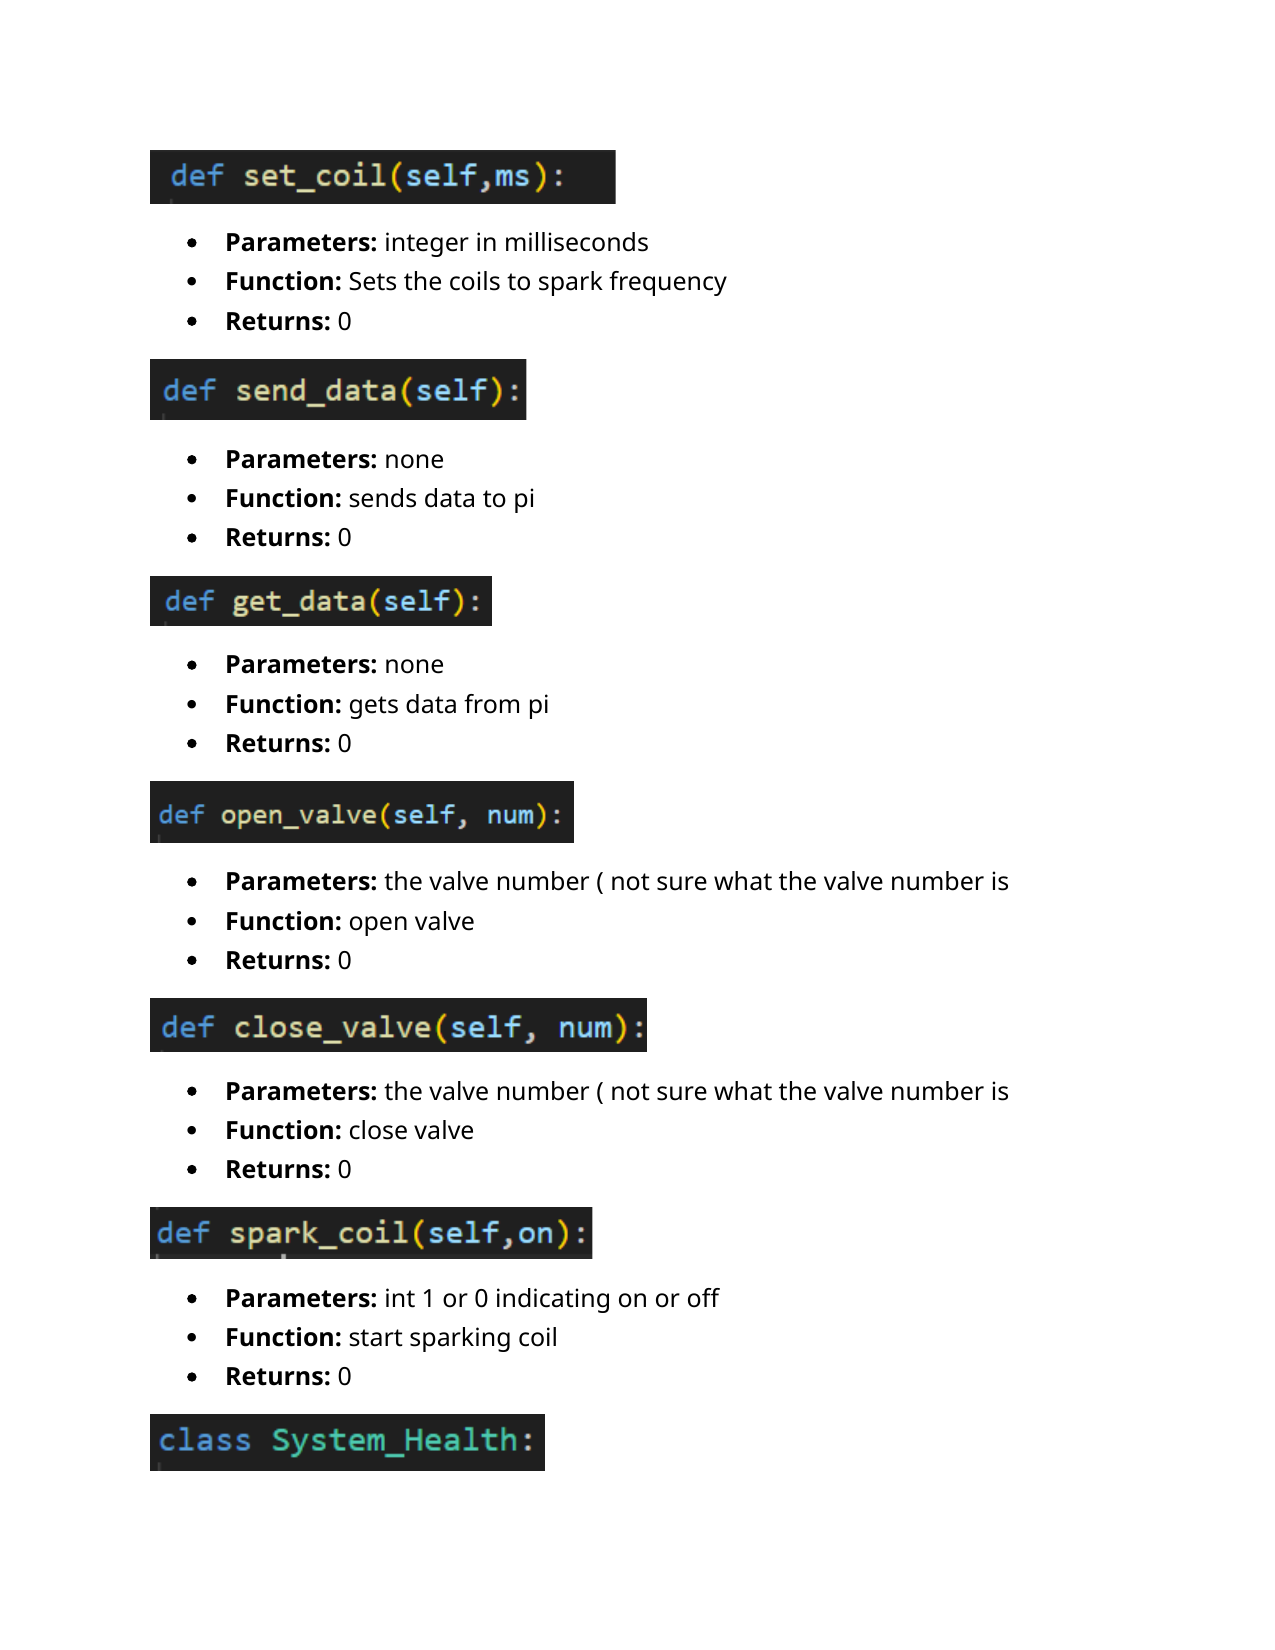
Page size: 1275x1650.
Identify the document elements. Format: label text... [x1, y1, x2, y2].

list Function: sends data to pi [187, 481, 1125, 515]
list Parameters: int 1 or 0 indicating on or off [187, 1281, 1125, 1315]
picture [150, 781, 574, 843]
picture [150, 359, 527, 420]
list Returns: 0 [187, 1359, 1125, 1393]
list Parameters: none [187, 442, 1125, 476]
list Parameters: the valve number ( not sure what the valve number is [187, 864, 1125, 898]
list Returns: 0 [187, 942, 1125, 976]
list Returns: 0 [187, 1151, 1125, 1186]
list Function: open valve [187, 903, 1125, 937]
list Returns: 0 [187, 520, 1125, 554]
picture [150, 576, 492, 626]
list Parameters: none [187, 647, 1125, 681]
list Function: gets data from pi [187, 686, 1125, 720]
list Returns: 0 [187, 726, 1125, 759]
list Returns: 0 [187, 303, 1125, 337]
list Function: close valve [187, 1112, 1125, 1146]
picture [150, 1414, 545, 1471]
list Parameters: the valve number ( not sure what the valve number is [187, 1073, 1125, 1107]
list Parameters: integer in milliseconds [187, 225, 1125, 259]
list Function: Sets the coils to spark frequency [187, 264, 1125, 298]
picture [150, 150, 616, 204]
picture [150, 998, 647, 1052]
list Function: start sparking coil [187, 1320, 1125, 1354]
picture [150, 1207, 593, 1259]
